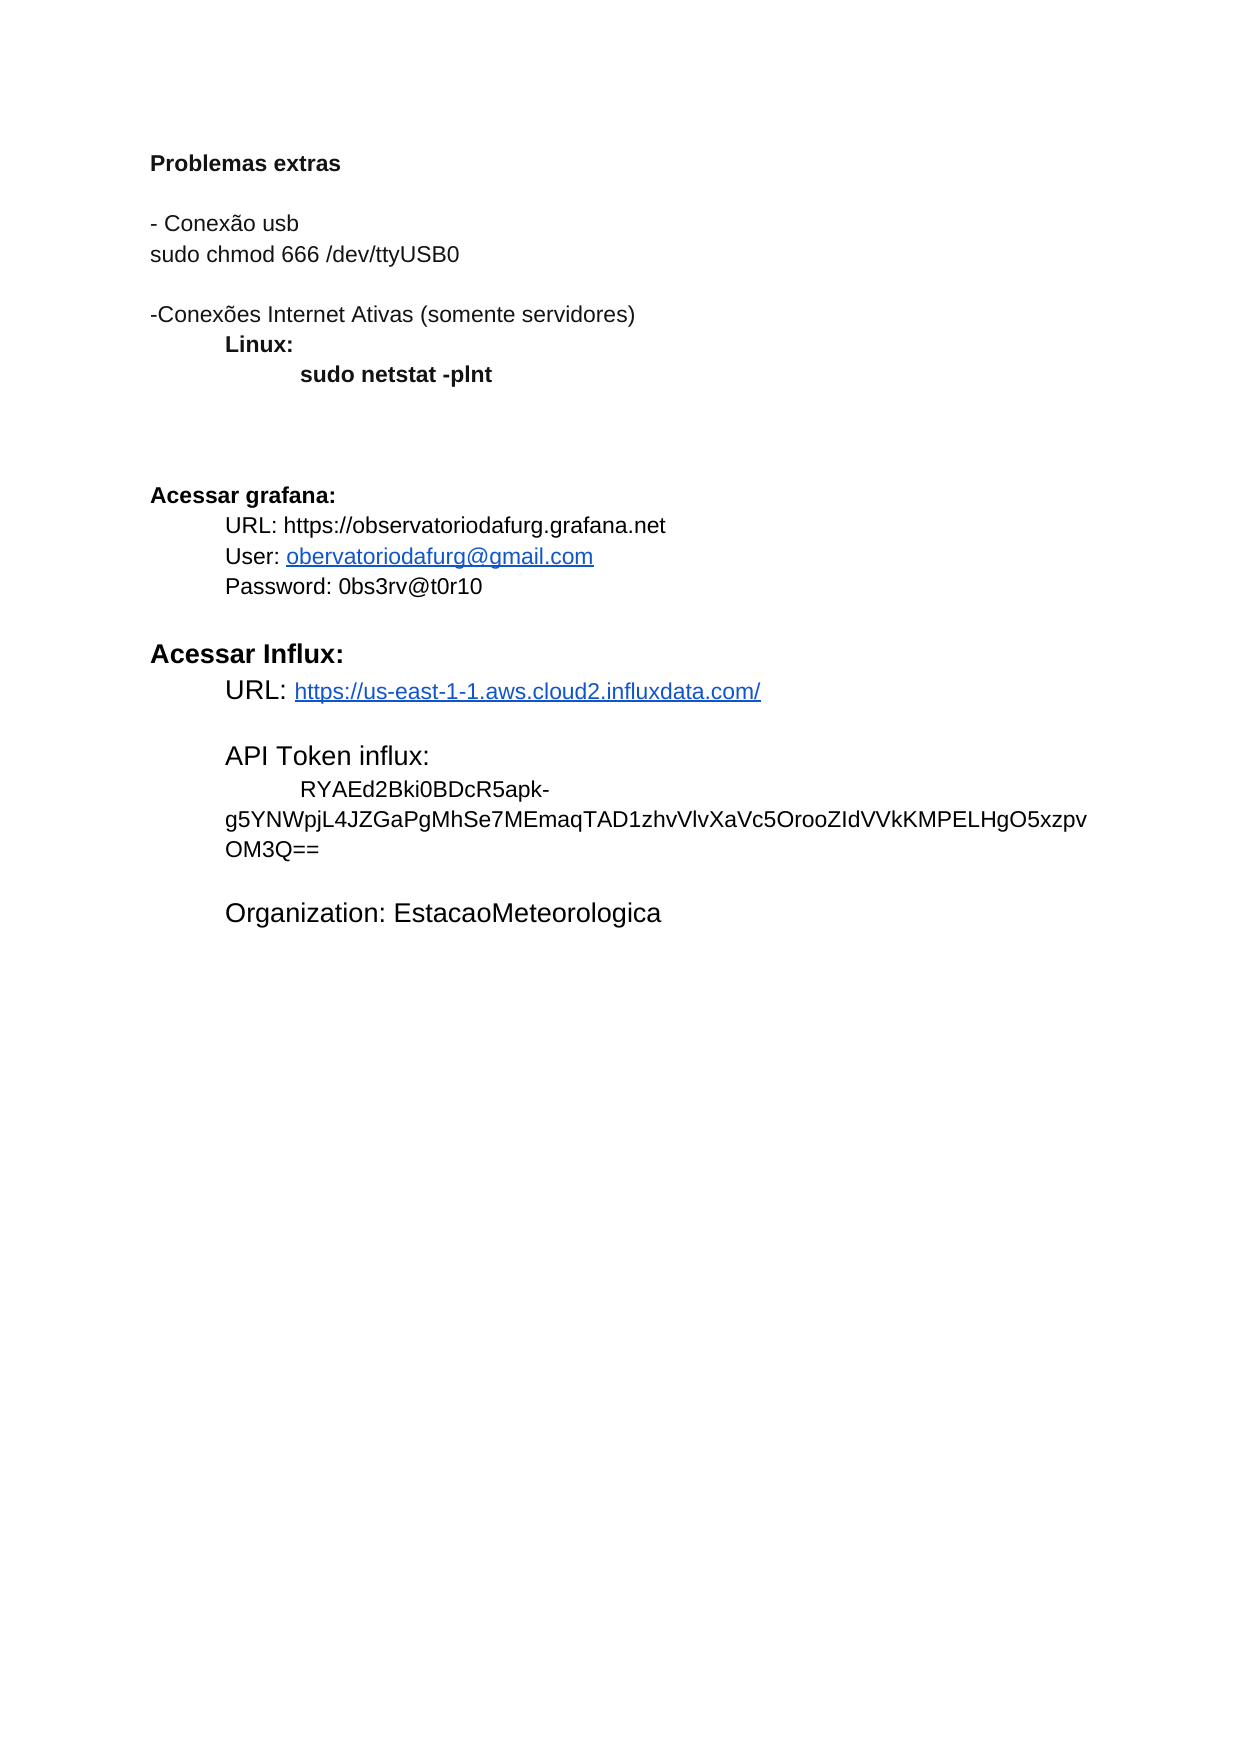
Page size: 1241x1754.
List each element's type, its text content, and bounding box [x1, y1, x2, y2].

text Acessar grafana: [150, 482, 1090, 509]
text Acessar Influx: [150, 638, 1198, 669]
text URL: https://us-east-1-1.aws.cloud2.influxdata.com/ [150, 674, 1198, 705]
text Organization: EstacaoMeteorologica [225, 897, 1090, 928]
text -Conexões Internet Ativas (somente servidores) [150, 301, 1090, 327]
text sudo netstat -plnt [225, 361, 1090, 388]
text API Token influx: [150, 740, 1090, 771]
text Linux: [150, 331, 1090, 358]
text User: obervatoriodafurg@gmail.com [150, 543, 1090, 569]
text Password: 0bs3rv@t0r10 [150, 573, 1090, 599]
text Problemas extras [150, 150, 1090, 176]
text URL: https://observatoriodafurg.grafana.net [150, 512, 1090, 539]
text RYAEd2Bki0BDcR5apk-g5YNWpjL4JZGaPgMhSe7MEmaqTAD1zhvVlvXaVc5OrooZIdVVkKMPELHgO5xzpvOM3Q== [225, 776, 1090, 863]
text - Conexão usb [150, 210, 1090, 237]
text sudo chmod 666 /dev/ttyUSB0 [150, 241, 1090, 267]
